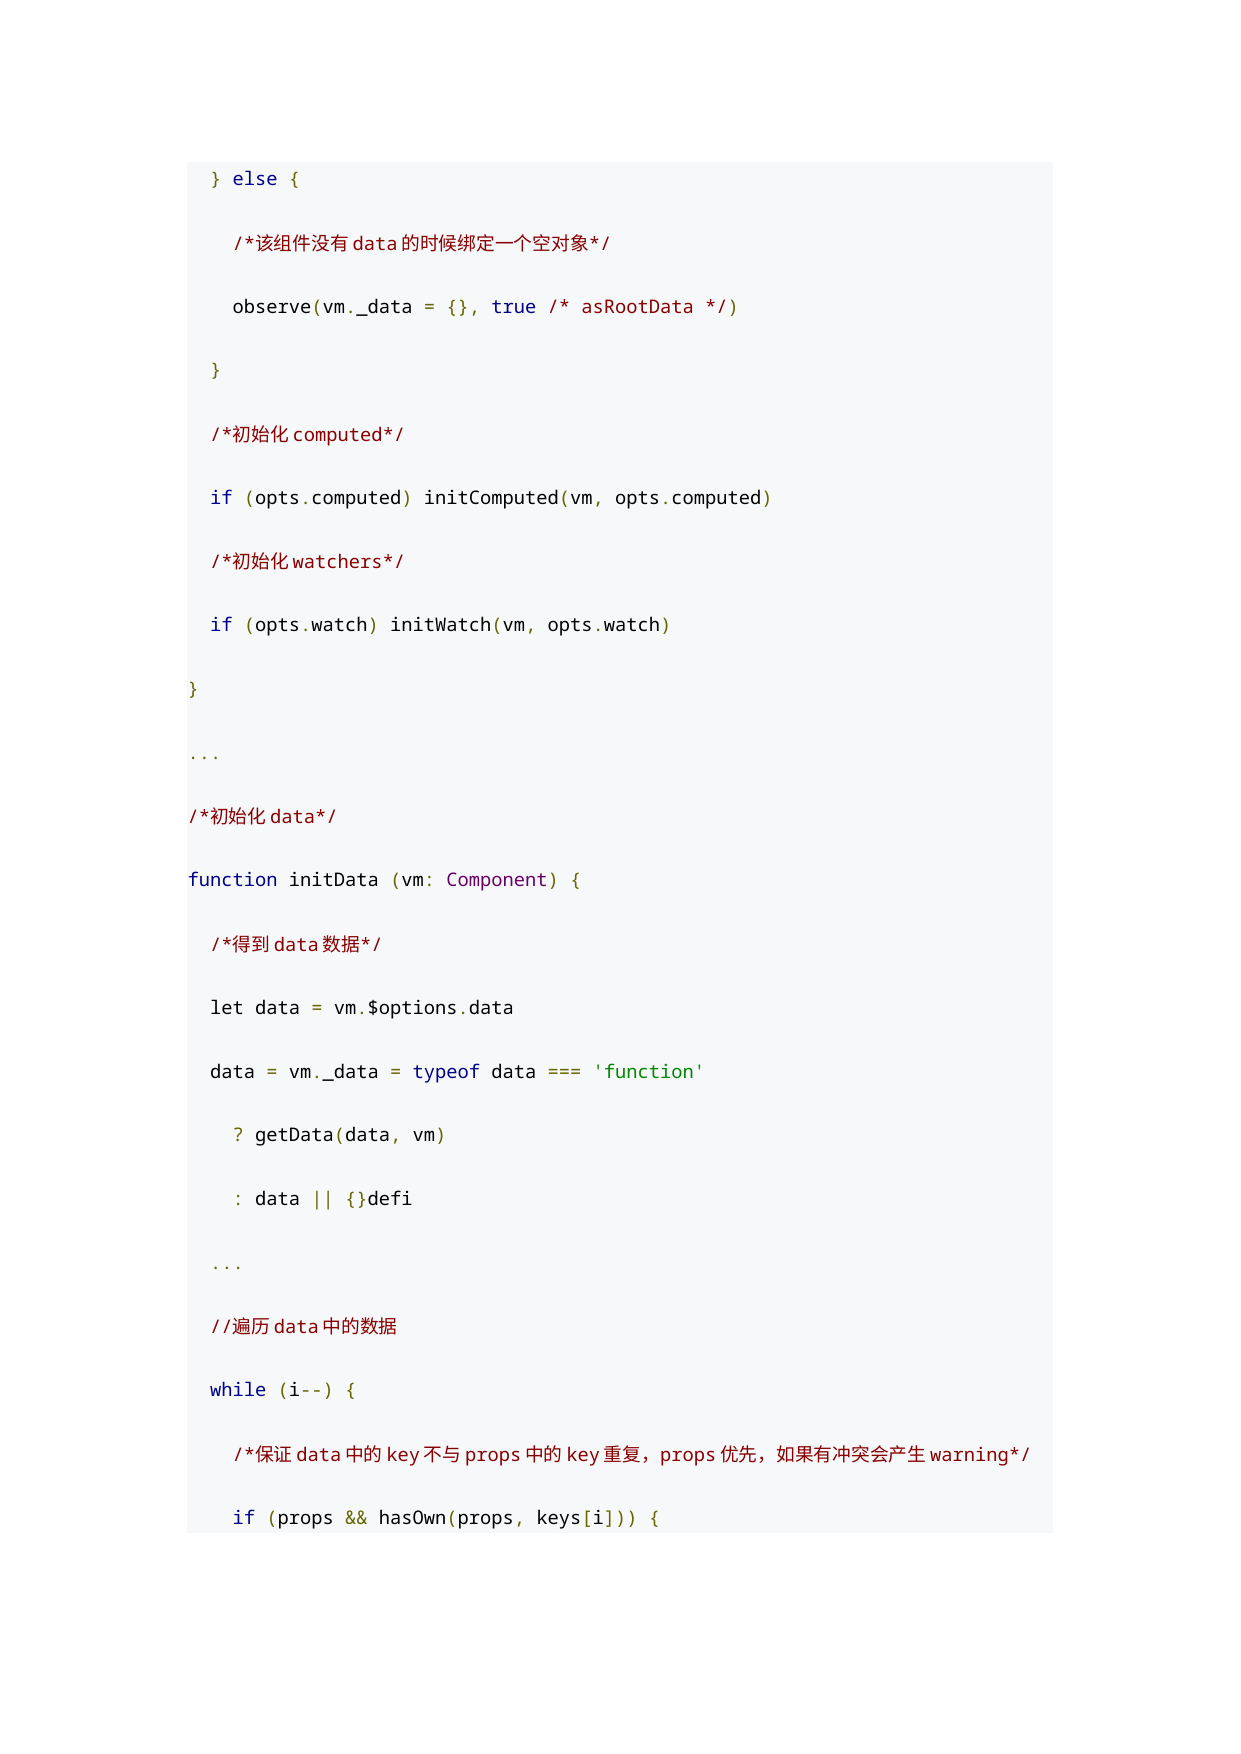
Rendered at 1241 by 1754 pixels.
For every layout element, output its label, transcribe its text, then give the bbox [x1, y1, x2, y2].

text : data || {}defi [187, 1182, 1053, 1214]
text /*初始化watchers*/ [187, 544, 1053, 577]
text function initData (vm: Component) { [187, 863, 1053, 896]
text } [187, 353, 1053, 386]
text } [187, 672, 1053, 704]
text ... [187, 1246, 1053, 1278]
text ... [187, 736, 1053, 768]
text if (opts.watch) initWatch(vm, opts.watch) [187, 608, 1053, 641]
text while (i--) { [187, 1373, 1053, 1406]
text data = vm._data = typeof data === 'function' [187, 1054, 1053, 1087]
text //遍历data中的数据 [187, 1309, 1053, 1342]
text ? getData(data, vm) [187, 1118, 1053, 1151]
text if (props && hasOwn(props, keys[i])) { [187, 1501, 1053, 1533]
text /*保证data中的key不与props中的key重复，props优先，如果有冲突会产生warning*/ [187, 1437, 1053, 1469]
text } else { [187, 162, 1053, 194]
text let data = vm.$options.data [187, 991, 1053, 1023]
text /*该组件没有data的时候绑定一个空对象*/ [187, 226, 1053, 258]
text /*初始化data*/ [187, 799, 1053, 832]
text /*得到data数据*/ [187, 927, 1053, 959]
text /*初始化computed*/ [187, 417, 1053, 449]
text if (opts.computed) initComputed(vm, opts.computed) [187, 481, 1053, 513]
text observe(vm._data = {}, true /* asRootData */) [187, 289, 1053, 322]
